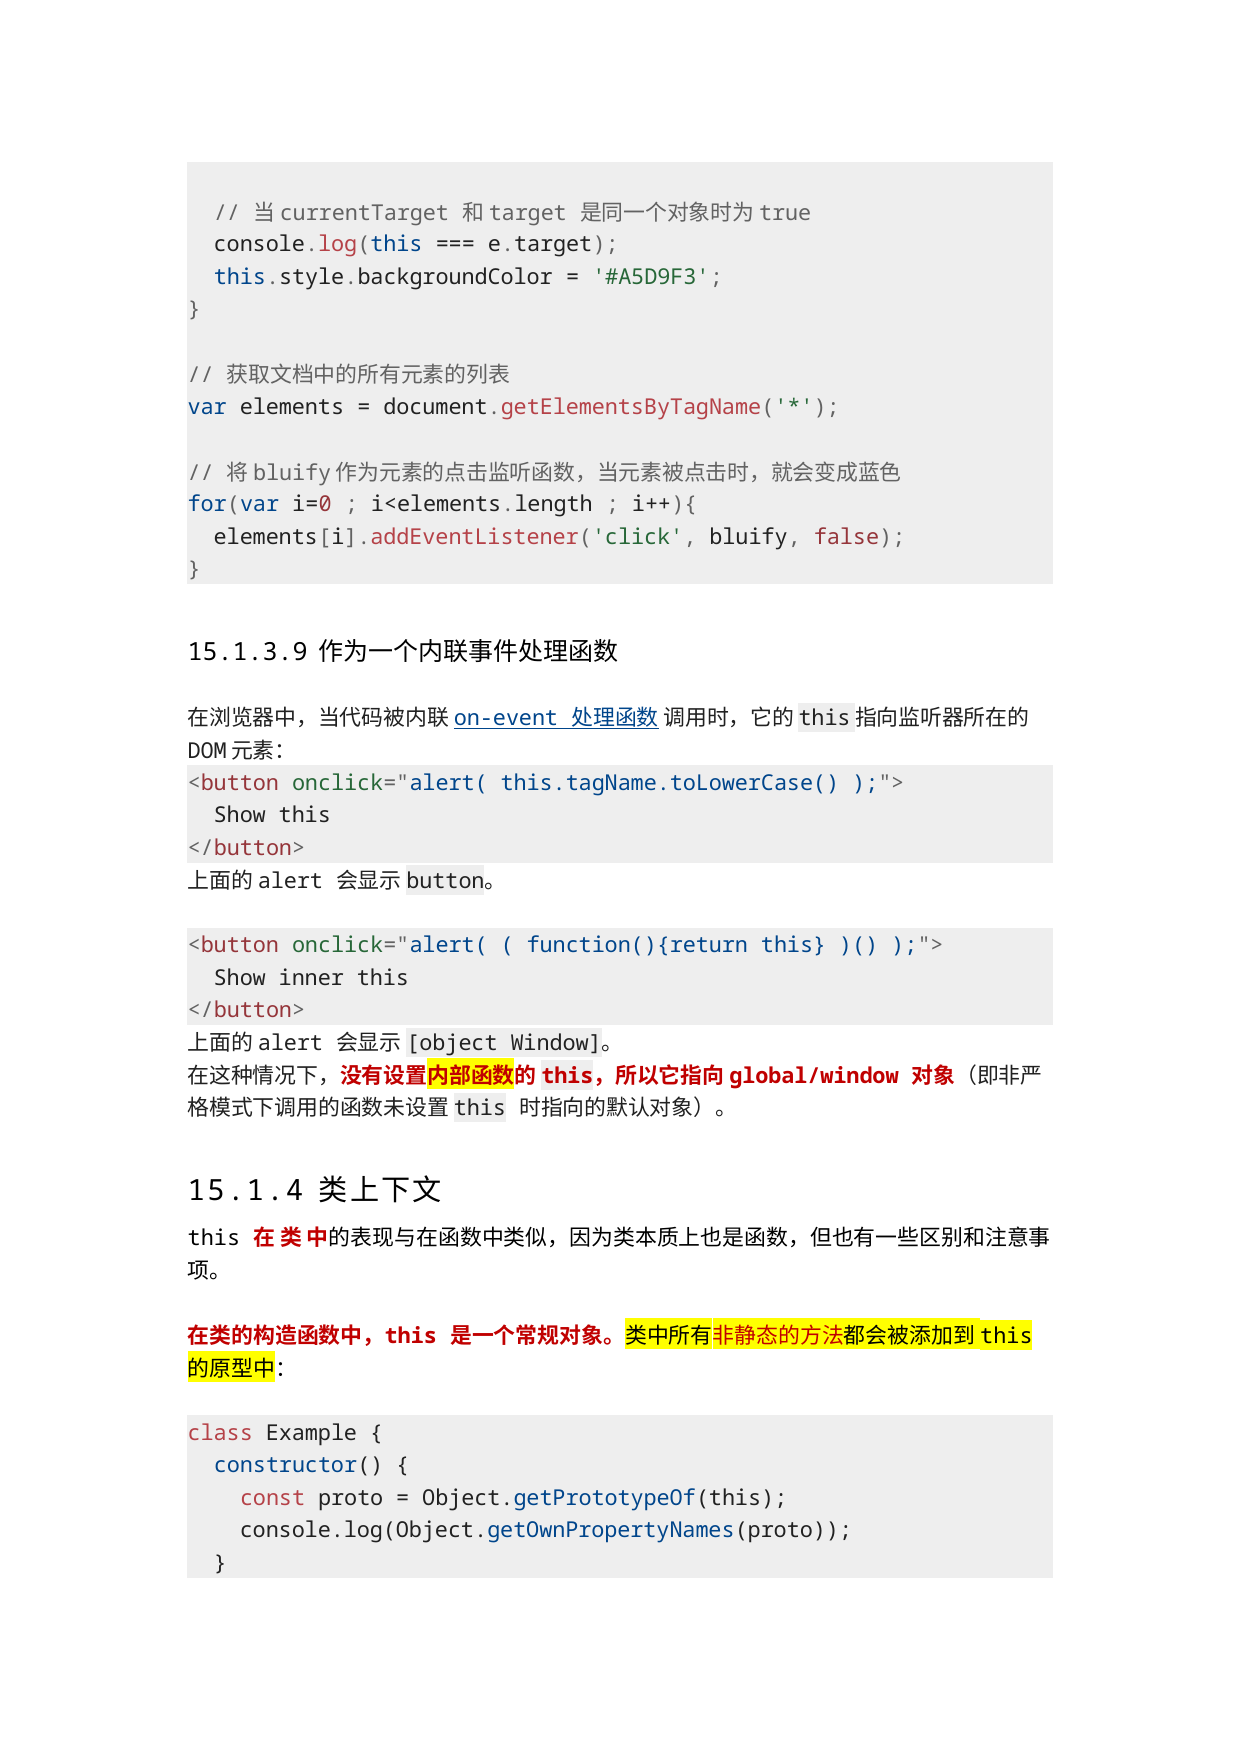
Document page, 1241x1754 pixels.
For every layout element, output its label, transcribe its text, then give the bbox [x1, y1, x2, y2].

text constructor() { [187, 1448, 1053, 1480]
text <button onclick="alert( ( function(){return this} )() );"> [187, 928, 1053, 960]
text this 在 类 中的表现与在函数中类似，因为类本质上也是函数，但也有一些区别和注意事项。 [187, 1220, 1053, 1285]
list 类上下文 [187, 1155, 1053, 1220]
text class Example { [187, 1415, 1053, 1448]
text Show this [187, 798, 1053, 830]
text elements[i].addEventListener('click', bluify, false); [187, 519, 1053, 552]
text </button> [187, 993, 1053, 1025]
text this.style.backgroundColor = '#A5D9F3'; [187, 259, 1053, 292]
text // 当 currentTarget 和 target 是同一个对象时为 true [187, 194, 1053, 227]
list 作为一个内联事件处理函数 [187, 617, 1053, 682]
text 在这种情况下，没有设置内部函数的 this，所以它指向 global/window 对象（即非严格模式下调用的函数未设置 this 时指向的默认对象）。 [187, 1058, 1053, 1123]
text for(var i=0 ; i<elements.length ; i++){ [187, 487, 1053, 519]
text 在类的构造函数中，this 是一个常规对象。类中所有非静态的方法都会被添加到 this 的原型中： [187, 1318, 1053, 1383]
text console.log(this === e.target); [187, 227, 1053, 259]
text Show inner this [187, 960, 1053, 993]
text </button> [187, 830, 1053, 863]
text } [187, 552, 1053, 584]
text 上面的 alert 会显示 [object Window]。 [187, 1025, 1053, 1058]
text console.log(Object.getOwnPropertyNames(proto)); [187, 1513, 1053, 1545]
text 在浏览器中，当代码被内联 on-event 处理函数 调用时，它的this指向监听器所在的DOM元素： [187, 700, 1053, 765]
text } [187, 292, 1053, 324]
text 上面的 alert 会显示 button。 [187, 863, 1053, 895]
text const proto = Object.getPrototypeOf(this); [187, 1480, 1053, 1513]
text <button onclick="alert( this.tagName.toLowerCase() );"> [187, 765, 1053, 798]
text var elements = document.getElementsByTagName('*'); [187, 389, 1053, 422]
text // 将bluify作为元素的点击监听函数，当元素被点击时，就会变成蓝色 [187, 454, 1053, 487]
text } [187, 1545, 1053, 1578]
text // 获取文档中的所有元素的列表 [187, 357, 1053, 389]
